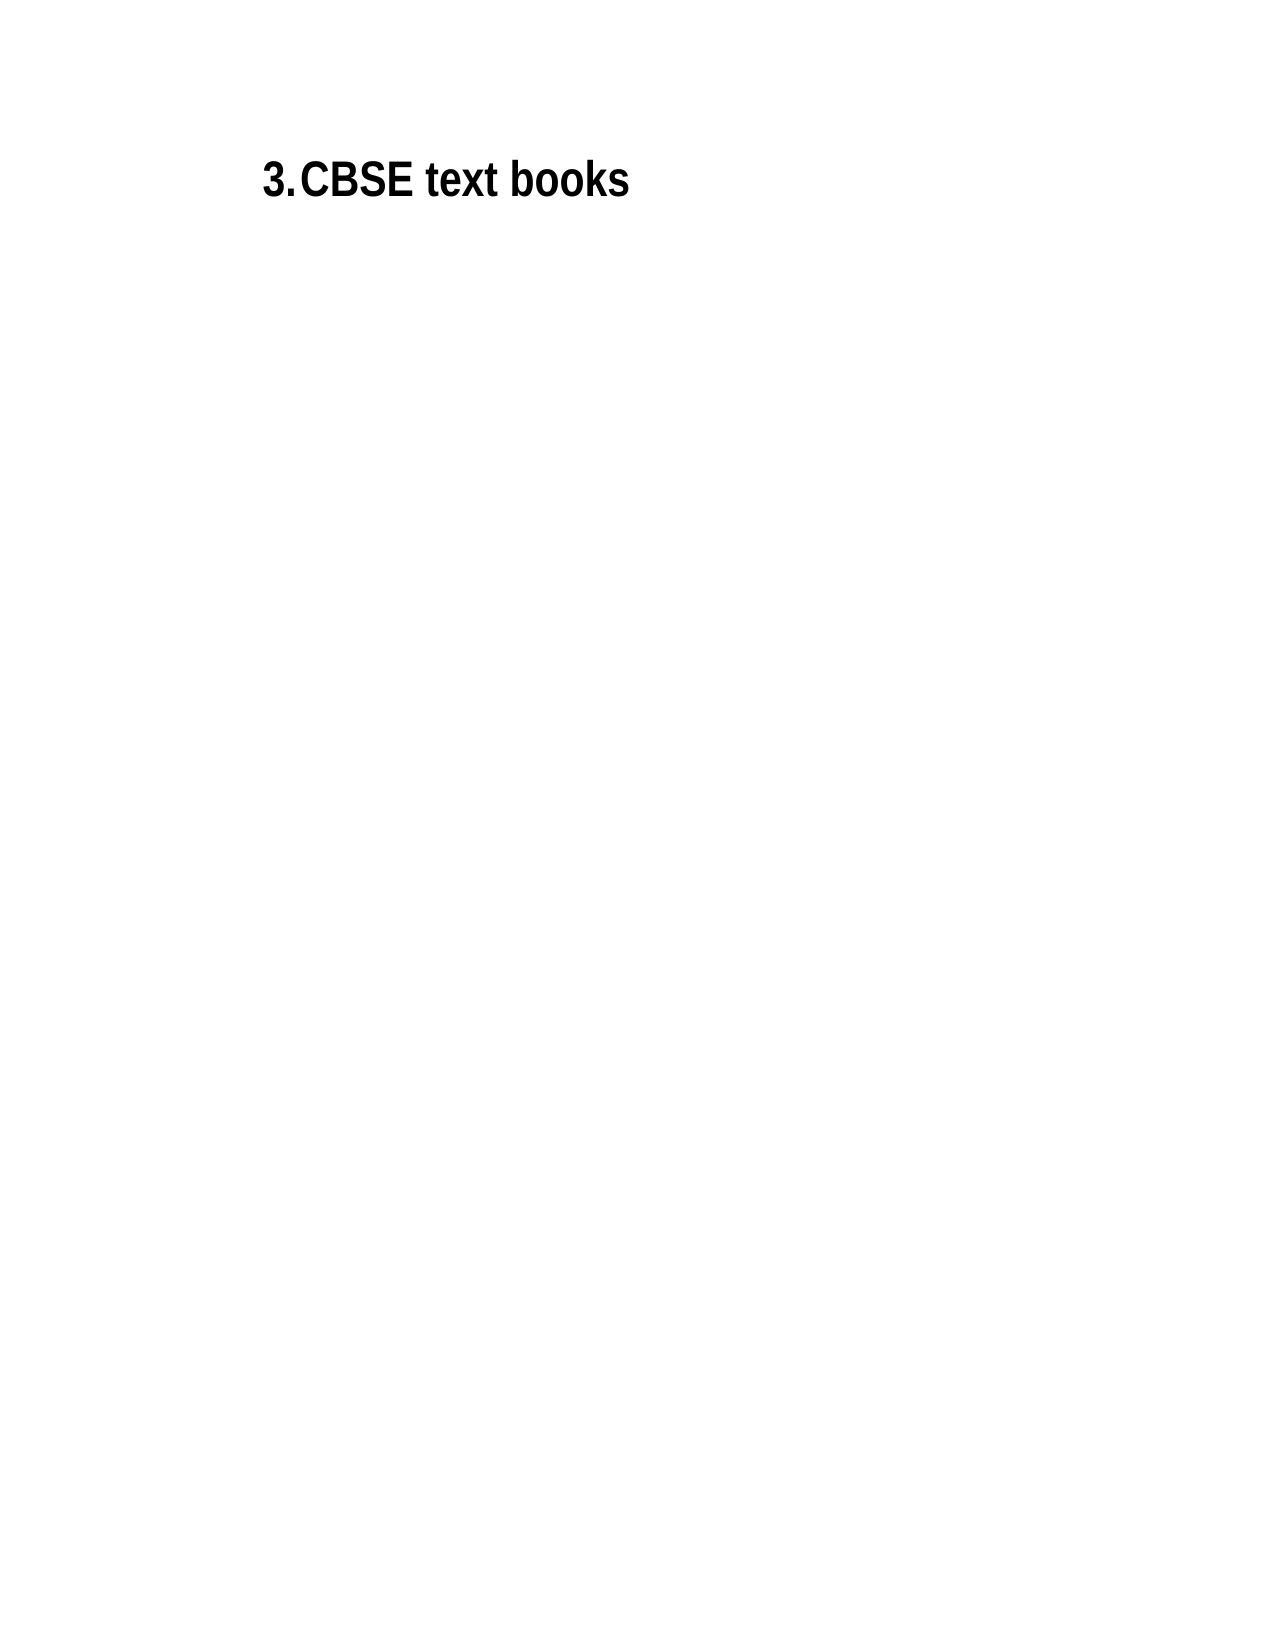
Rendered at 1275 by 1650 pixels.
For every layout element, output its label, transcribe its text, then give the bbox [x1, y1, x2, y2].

list CBSE text books [262, 150, 1125, 207]
